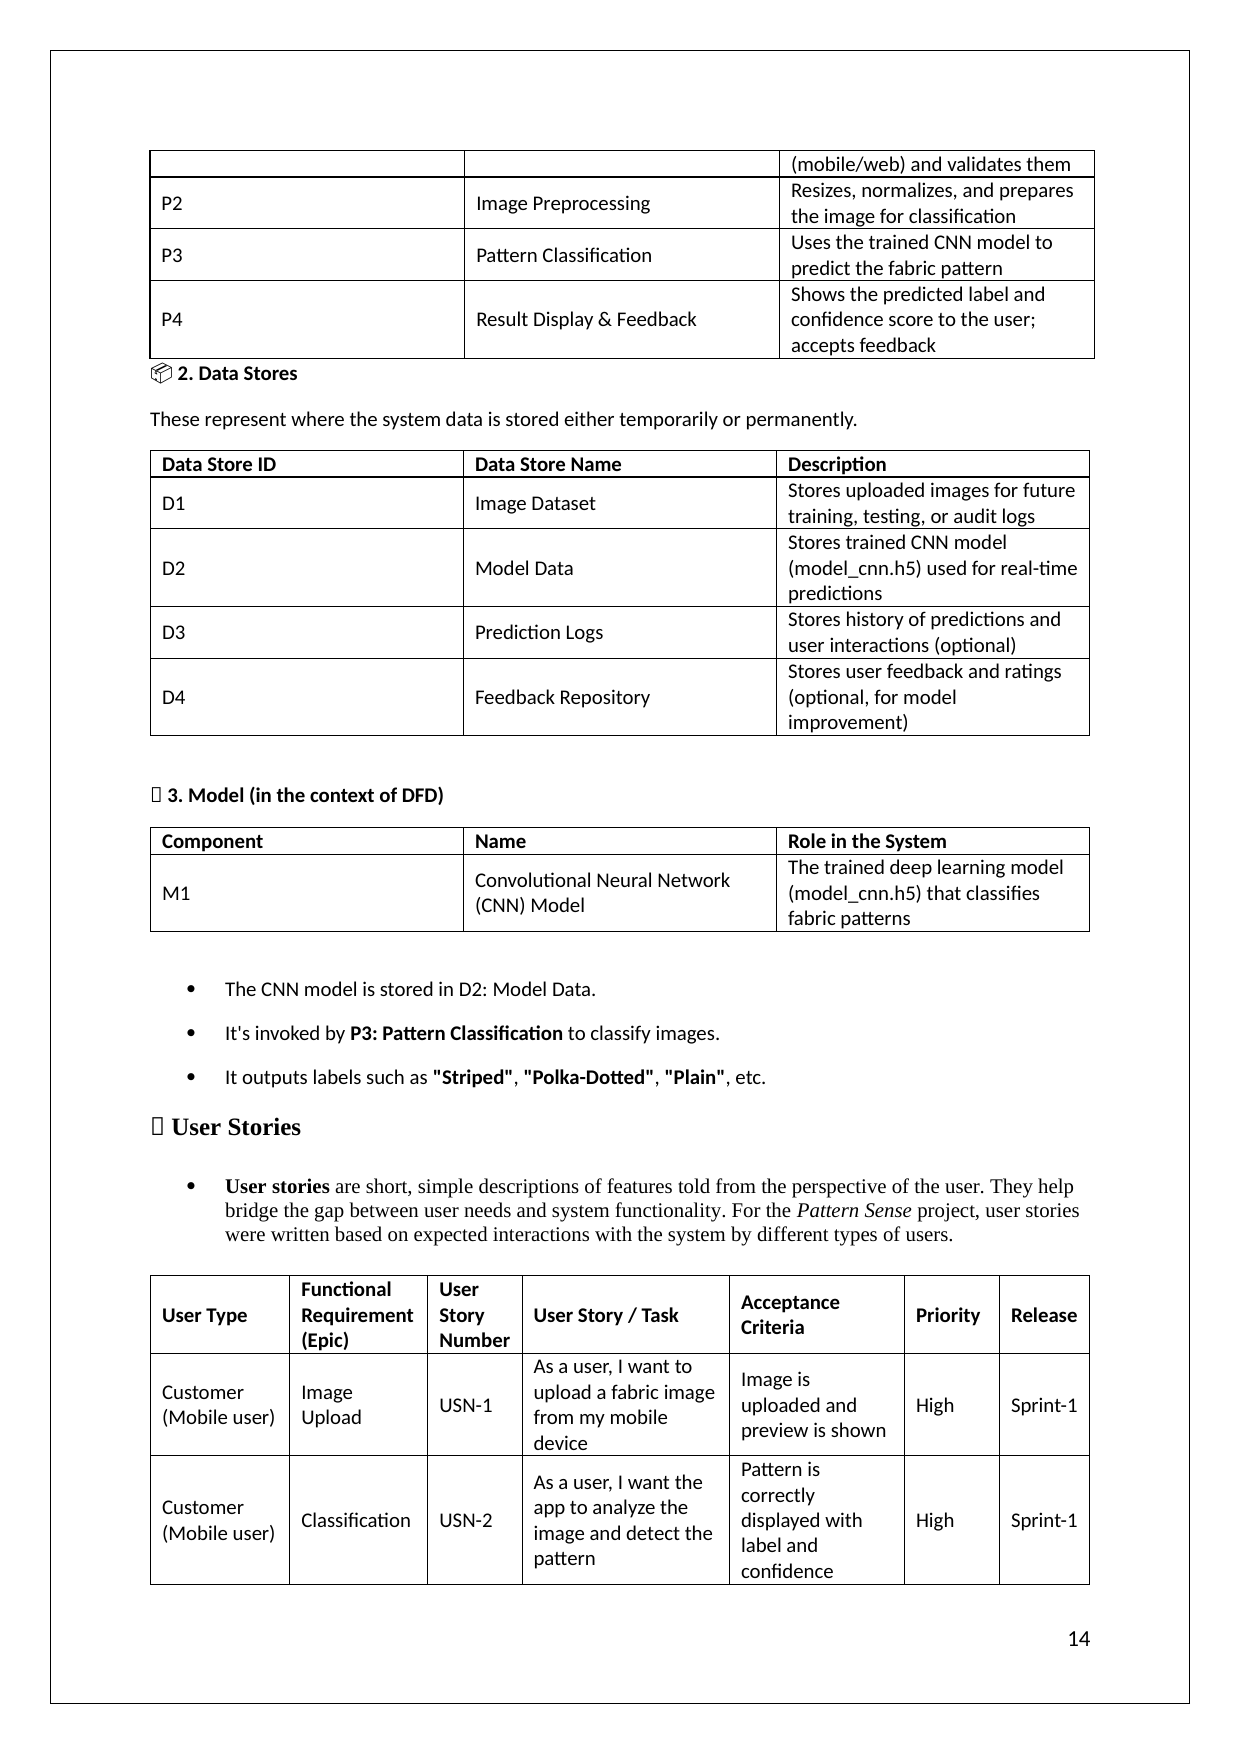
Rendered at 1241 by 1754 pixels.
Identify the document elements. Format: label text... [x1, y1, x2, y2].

table_cell Stores uploaded images for future training, testing, or audit logs [777, 478, 1089, 528]
table_header Priority [905, 1276, 999, 1353]
table_cell Stores user feedback and ratings (optional, for model improvement) [777, 659, 1089, 735]
table_cell P4 [151, 281, 464, 357]
table_cell Customer (Mobile user) [151, 1354, 289, 1455]
table_cell Image Preprocessing [465, 178, 779, 228]
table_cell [151, 1456, 289, 1583]
text 📦 2. Data Stores [150, 359, 1090, 387]
table_header User Type [151, 1276, 289, 1353]
table_header Data Store ID [151, 451, 463, 476]
table_header User Story / Task [523, 1276, 729, 1353]
table_cell Model Data [464, 529, 776, 606]
table_cell Image Dataset [464, 478, 776, 528]
table_cell Prediction Logs [464, 607, 776, 657]
table_cell Stores trained CNN model (model_cnn.h5) used for real-time predictions [777, 529, 1089, 606]
table_cell USN-2 [428, 1456, 522, 1583]
list It outputs labels such as "Striped", "Polka-Dotted", "Plain", etc. [187, 1064, 1090, 1089]
text These represent where the system data is stored either temporarily or permanently. [150, 406, 1090, 431]
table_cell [465, 151, 779, 176]
table_header Data Store Name [464, 451, 776, 476]
table_cell Stores history of predictions and user interactions (optional) [777, 607, 1089, 657]
table_cell Pattern is correctly displayed with label and confidence [730, 1456, 904, 1583]
text 🧠 3. Model (in the context of DFD) [150, 780, 1090, 808]
table_cell P3 [151, 229, 464, 280]
list The CNN model is stored in D2: Model Data. [187, 976, 1090, 1001]
table_cell Shows the predicted label and confidence score to the user; accepts feedback [780, 281, 1094, 357]
table_header Release [1000, 1276, 1089, 1353]
table_cell High [905, 1354, 999, 1455]
table_cell D1 [151, 478, 463, 528]
table_cell Image Upload [290, 1354, 427, 1455]
table_header Acceptance Criteria [730, 1276, 904, 1353]
table_cell As a user, I want the app to analyze the image and detect the pattern [523, 1456, 729, 1583]
table_cell Classification [290, 1456, 427, 1583]
table_header Name [464, 828, 776, 853]
table_header Component [151, 828, 463, 853]
table_header Role in the System [777, 828, 1089, 853]
table_cell D2 [151, 529, 463, 606]
table_cell M1 [151, 855, 463, 931]
table_cell Uses the trained CNN model to predict the fabric pattern [780, 229, 1094, 280]
table_cell USN-1 [428, 1354, 522, 1455]
table_header Description [777, 451, 1089, 476]
table_cell Convolutional Neural Network (CNN) Model [464, 855, 776, 931]
table_cell P2 [151, 178, 464, 228]
table_header User Story Number [428, 1276, 522, 1353]
table_cell P1 [151, 151, 464, 176]
list User stories are short, simple descriptions of features told from the perspective of the user. They help bridge the gap between user needs and system functionality. For the Pattern Sense project, user stories were written based on expected interactions with the system by different types of users. [187, 1174, 1090, 1246]
table_cell As a user, I want to upload a fabric image from my mobile device [523, 1354, 729, 1455]
table_cell D4 [151, 659, 463, 735]
table_cell Result Display & Feedback [465, 281, 779, 357]
table_cell Feedback Repository [464, 659, 776, 735]
table_cell Resizes, normalizes, and prepares the image for classification [780, 178, 1094, 228]
text 🧾 User Stories [150, 1108, 1090, 1142]
table_cell Sprint-1 [1000, 1354, 1089, 1455]
table_cell Sprint-1 [1000, 1456, 1089, 1583]
list It's invoked by P3: Pattern Classification to classify images. [187, 1020, 1090, 1045]
table_cell D3 [151, 607, 463, 657]
table_header Functional Requirement (Epic) [290, 1276, 427, 1353]
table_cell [780, 151, 1094, 176]
table_cell High [905, 1456, 999, 1583]
table_cell Pattern Classification [465, 229, 779, 280]
table_cell Image is uploaded and preview is shown [730, 1354, 904, 1455]
table_cell The trained deep learning model (model_cnn.h5) that classifies fabric patterns [777, 855, 1089, 931]
